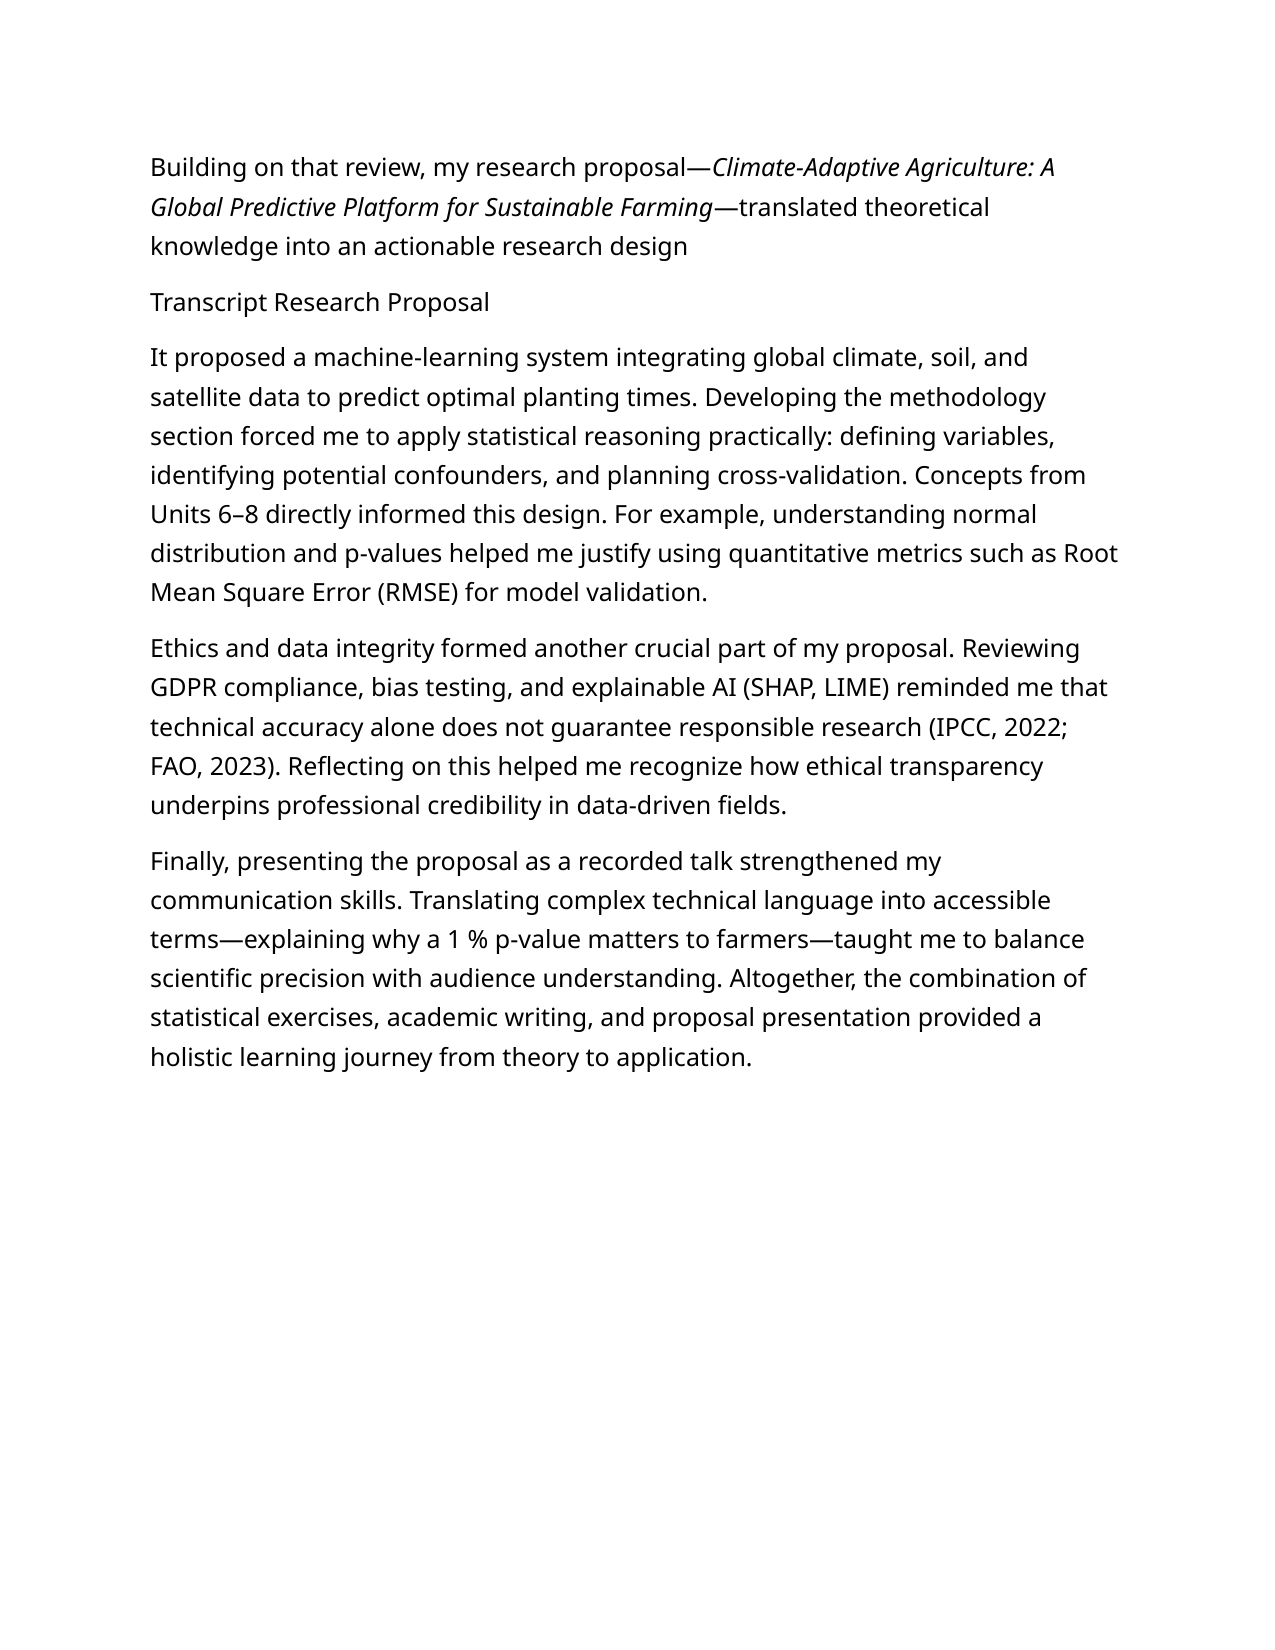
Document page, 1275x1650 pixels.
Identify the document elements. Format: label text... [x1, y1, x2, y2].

text Ethics and data integrity formed another crucial part of my proposal. Reviewing GDPR compliance, bias testing, and explainable AI (SHAP, LIME) reminded me that technical accuracy alone does not guarantee responsible research (IPCC, 2022; FAO, 2023). Reflecting on this helped me recognize how ethical transparency underpins professional credibility in data-driven fields. [150, 631, 1125, 822]
text Finally, presenting the proposal as a recorded talk strengthened my communication skills. Translating complex technical language into accessible terms—explaining why a 1 % p-value matters to farmers—taught me to balance scientific precision with audience understanding. Altogether, the combination of statistical exercises, academic writing, and proposal presentation provided a holistic learning journey from theory to application. [150, 843, 1125, 1073]
text Building on that review, my research proposal—Climate-Adaptive Agriculture: A Global Predictive Platform for Sustainable Farming—translated theoretical knowledge into an actionable research design [150, 150, 1125, 262]
text It proposed a machine-learning system integrating global climate, soil, and satellite data to predict optimal planting times. Developing the methodology section forced me to apply statistical reasoning practically: defining variables, identifying potential confounders, and planning cross-validation. Concepts from Units 6–8 directly informed this design. For example, understanding normal distribution and p-values helped me justify using quantitative metrics such as Root Mean Square Error (RMSE) for model validation. [150, 340, 1125, 609]
text Transcript Research Proposal [150, 284, 1125, 318]
